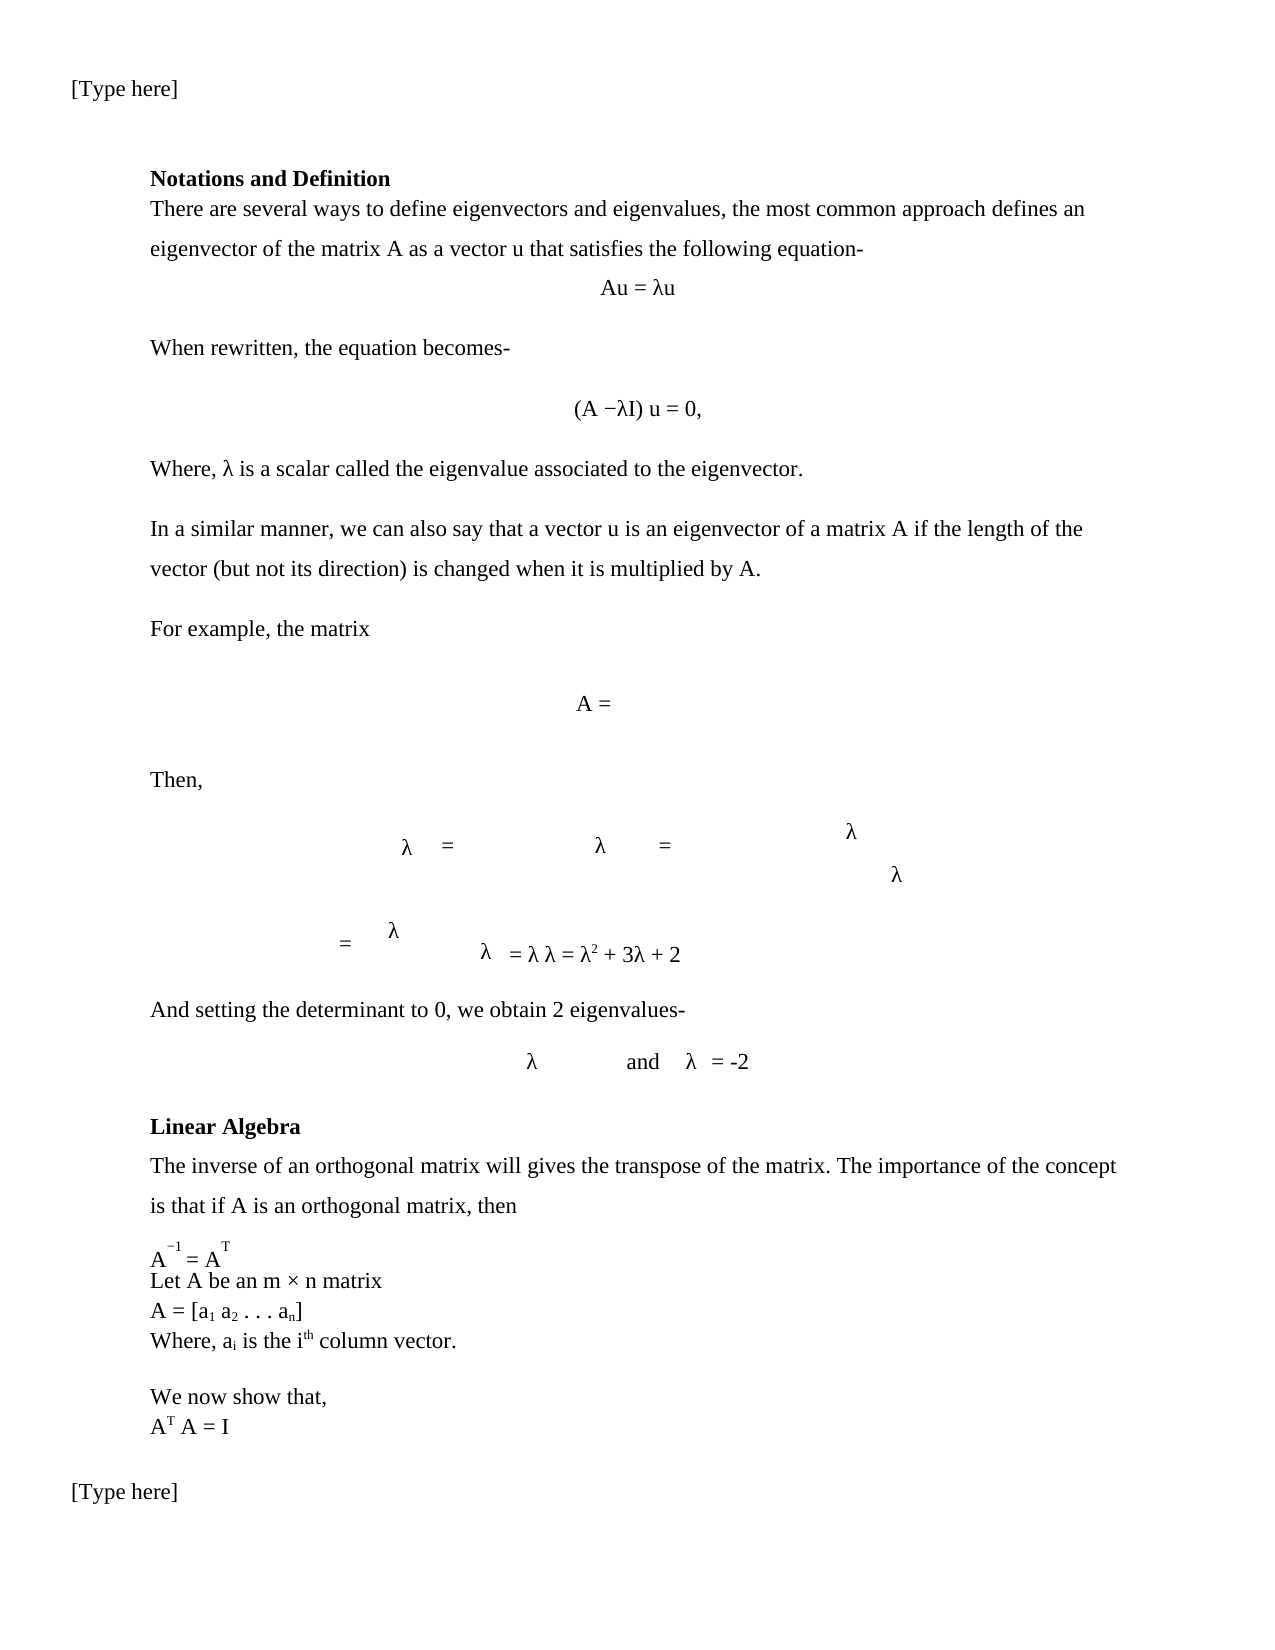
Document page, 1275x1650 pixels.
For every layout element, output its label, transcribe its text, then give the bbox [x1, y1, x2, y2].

text We now show that, AT A = I [150, 1383, 329, 1439]
text The inverse of an orthogonal matrix will gives the transpose of the matrix. The importance of the concept is that if A is an orthogonal matrix, then [150, 1152, 1125, 1218]
text Au = λu [600, 274, 1223, 300]
text In a similar manner, we can also say that a vector u is an eigenvector of a matrix A if the length of the vector (but not its direction) is changed when it is multiplied by A. [150, 516, 1125, 581]
text Let A be an m × n matrix A = [a1 a2 . . . an] [150, 1267, 384, 1324]
text λ [71, 861, 902, 887]
text And setting the determinant to 0, we obtain 2 eigenvalues- [150, 996, 1223, 1023]
text λ and λ = -2 [71, 1048, 1204, 1074]
subtitle Notations and Definition [150, 165, 1223, 192]
text Then, [150, 766, 207, 792]
text A−1 = AT [150, 1234, 1223, 1256]
text λ = λ = λ [357, 834, 1223, 861]
text = λ λ = λ2 + 3λ + 2 [493, 941, 1223, 967]
text Where, ai is the ith column vector. [150, 1328, 1223, 1354]
text λ [71, 943, 491, 964]
text There are several ways to define eigenvectors and eigenvalues, the most common approach defines an eigenvector of the matrix A as a vector u that satisfies the following equation- [150, 195, 1125, 261]
text When rewritten, the equation becomes- [150, 334, 1223, 361]
text A = [576, 696, 1223, 716]
text = λ [339, 918, 491, 943]
text Where, λ is a scalar called the eigenvalue associated to the eigenvector. [150, 455, 1223, 482]
subtitle Linear Algebra [150, 1113, 1223, 1139]
text (A −λI) u = 0, [156, 395, 1120, 421]
text For example, the matrix [150, 615, 374, 642]
